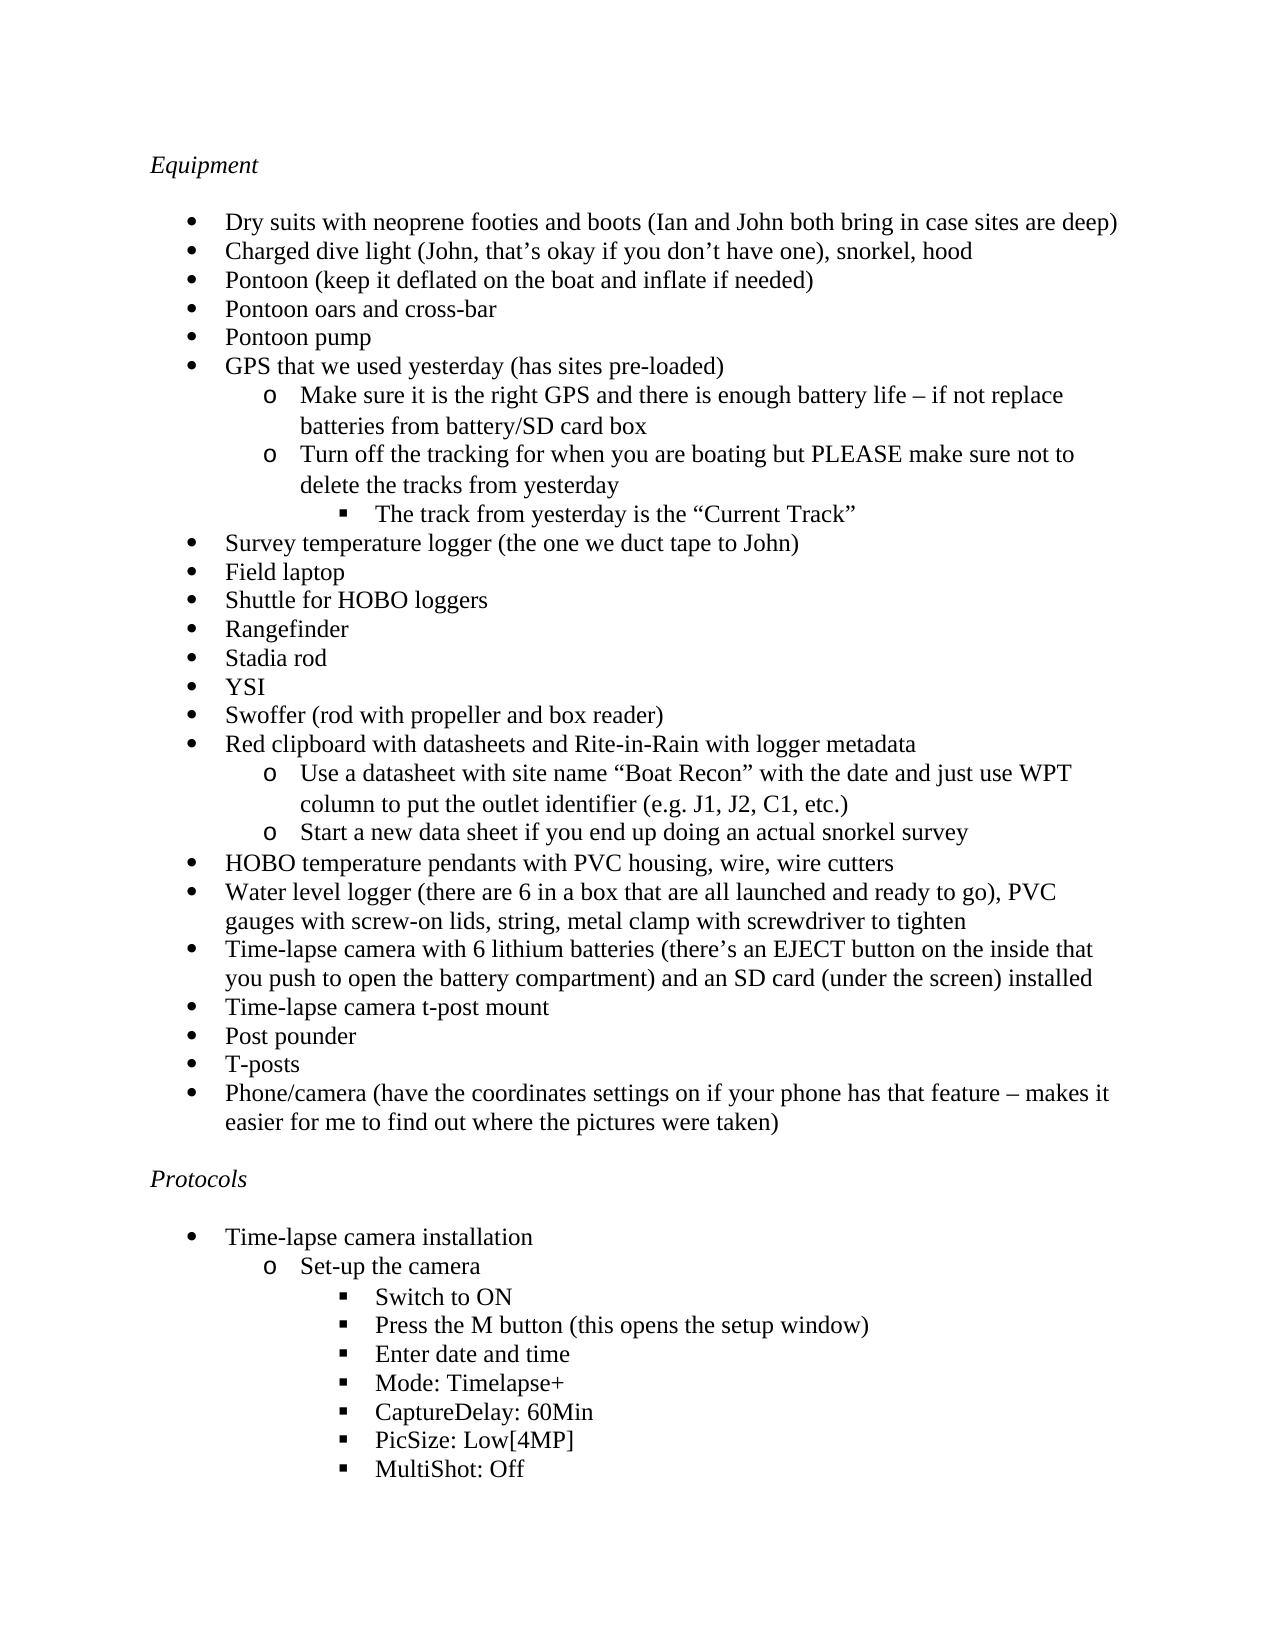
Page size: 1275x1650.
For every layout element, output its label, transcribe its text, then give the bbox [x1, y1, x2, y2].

list Survey temperature logger (the one we duct tape to John) [187, 528, 1125, 557]
list Shuttle for HOBO loggers [187, 585, 1125, 614]
list Dry suits with neoprene footies and boots (Ian and John both bring in case sites are deep) [187, 207, 1125, 236]
list Time-lapse camera t-post mount [187, 992, 1125, 1021]
list Use a datasheet with site name “Boat Recon” with the date and just use WPT column to put the outlet identifier (e.g. J1, J2, C1, etc.) [262, 758, 1125, 817]
list Make sure it is the right GPS and there is enough battery life – if not replace batteries from battery/SD card box [262, 380, 1125, 439]
list Rangefinder [187, 614, 1125, 643]
list HOBO temperature pendants with PVC housing, wire, wire cutters [187, 848, 1125, 877]
list Water level logger (there are 6 in a box that are all launched and ready to go), PVC gauges with screw-on lids, string, metal clamp with screwdriver to tighten [187, 877, 1125, 934]
list Swoffer (rod with propeller and box reader) [187, 700, 1125, 729]
list YSI [187, 672, 1125, 700]
list Red clipboard with datasheets and Rite-in-Rain with logger metadata [187, 729, 1125, 758]
list Set-up the camera [262, 1251, 1125, 1282]
text Protocols [150, 1164, 1125, 1193]
list Pontoon (keep it deflated on the boat and inflate if needed) [187, 265, 1125, 294]
list Pontoon pump [187, 322, 1125, 351]
list Turn off the tracking for when you are boating but PLEASE make sure not to delete the tracks from yesterday [262, 439, 1125, 499]
list Mode: Timelapse+ [337, 1368, 1125, 1397]
list T-posts [187, 1049, 1125, 1078]
list Stadia rod [187, 643, 1125, 672]
list Start a new data sheet if you end up doing an actual snorkel survey [262, 817, 1125, 848]
list Enter date and time [337, 1339, 1125, 1368]
list Phone/camera (have the coordinates settings on if your phone has that feature – makes it easier for me to find out where the pictures were taken) [187, 1078, 1125, 1136]
list Charged dive light (John, that’s okay if you don’t have one), snorkel, hood [187, 236, 1125, 265]
list The track from yesterday is the “Current Track” [337, 499, 1125, 528]
text Equipment [150, 150, 1125, 179]
list Switch to ON [337, 1282, 1125, 1310]
list GPS that we used yesterday (has sites pre-loaded) [187, 351, 1125, 380]
list Time-lapse camera with 6 lithium batteries (there’s an EJECT button on the inside that you push to open the battery compartment) and an SD card (under the screen) installed [187, 934, 1125, 992]
list Field laptop [187, 557, 1125, 585]
list Post pounder [187, 1021, 1125, 1049]
list PicSize: Low[4MP] [337, 1425, 1125, 1454]
list Press the M button (this opens the setup window) [337, 1310, 1125, 1339]
list CaptureDelay: 60Min [337, 1397, 1125, 1425]
list Time-lapse camera installation [187, 1222, 1125, 1251]
list Pontoon oars and cross-bar [187, 294, 1125, 322]
list MultiShot: Off [337, 1454, 1125, 1483]
